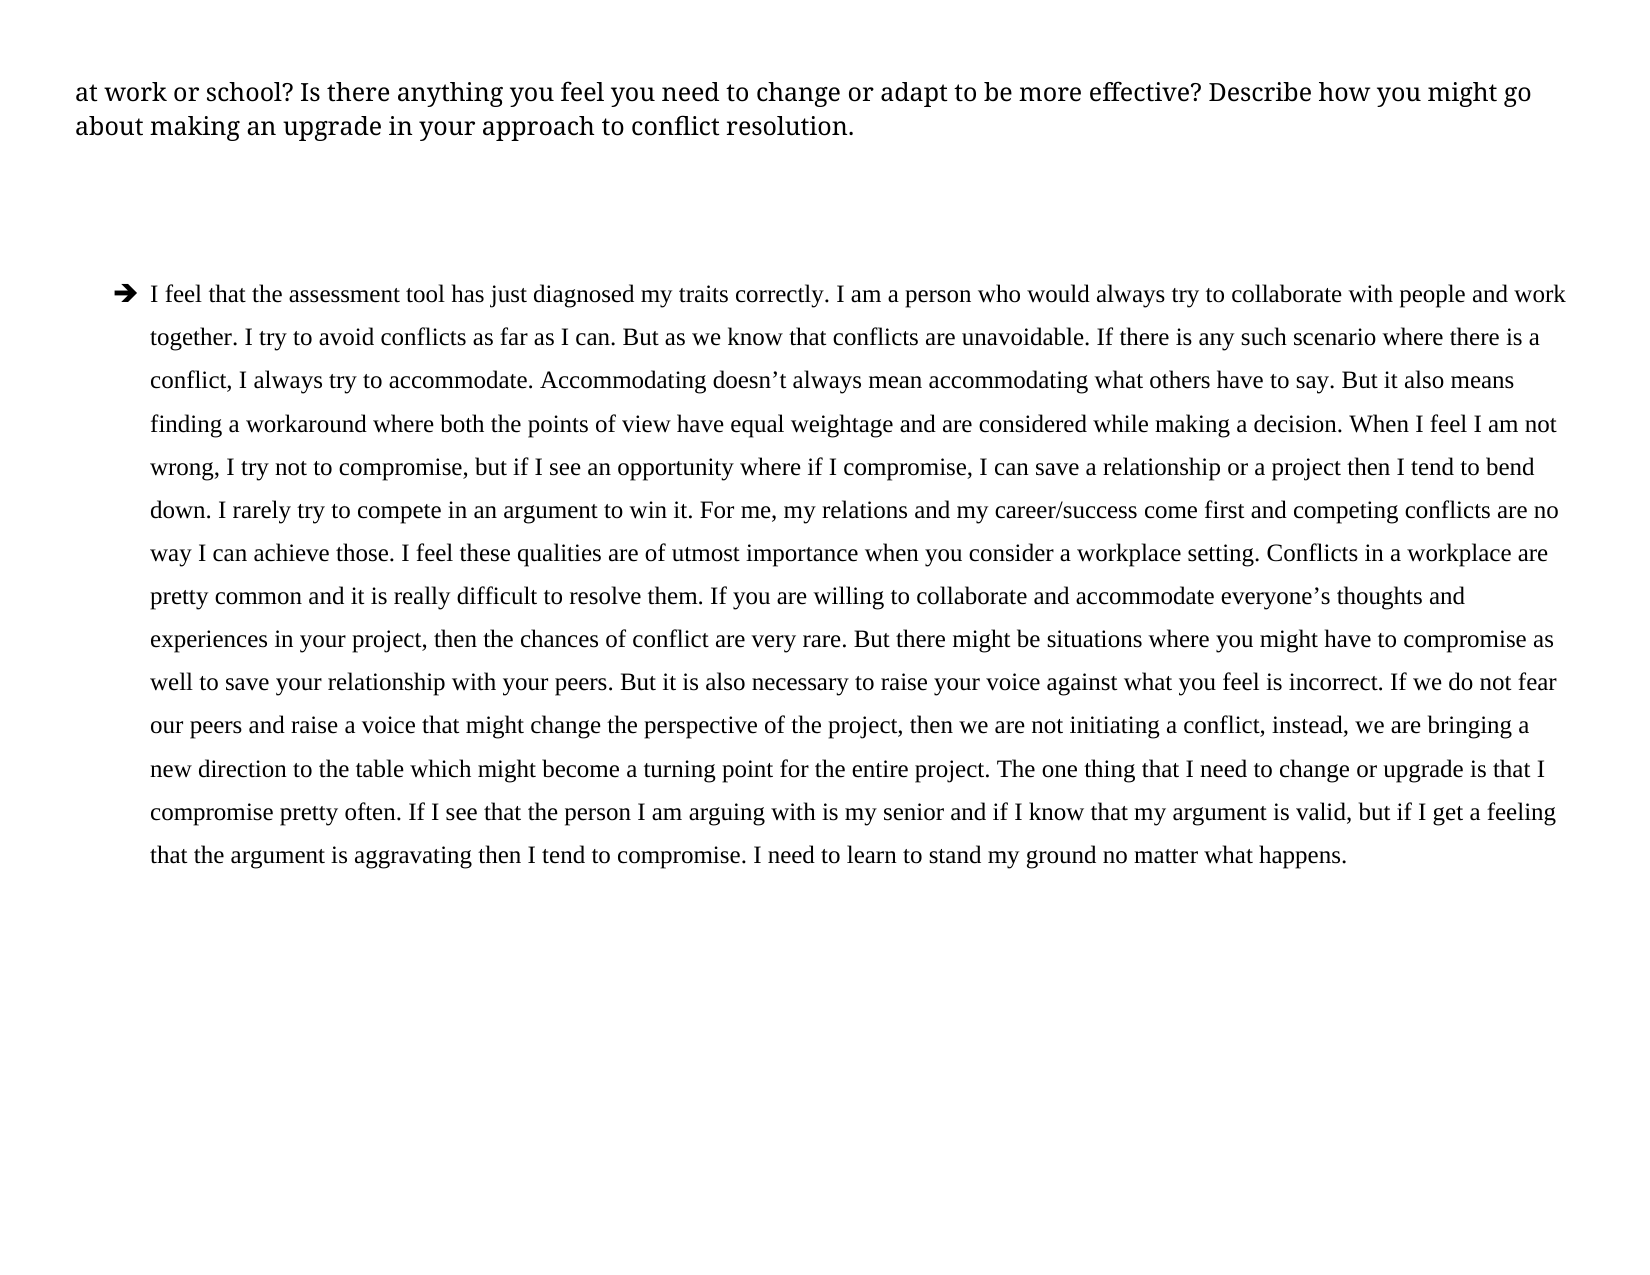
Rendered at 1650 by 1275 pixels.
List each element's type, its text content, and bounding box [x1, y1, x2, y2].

list I feel that the assessment tool has just diagnosed my traits correctly. I am a person who would always try to collaborate with people and work together. I try to avoid conflicts as far as I can. But as we know that conflicts are unavoidable. If there is any such scenario where there is a conflict, I always try to accommodate. Accommodating doesn’t always mean accommodating what others have to say. But it also means finding a workaround where both the points of view have equal weightage and are considered while making a decision. When I feel I am not wrong, I try not to compromise, but if I see an opportunity where if I compromise, I can save a relationship or a project then I tend to bend down. I rarely try to compete in an argument to win it. For me, my relations and my career/success come first and competing conflicts are no way I can achieve those. I feel these qualities are of utmost importance when you consider a workplace setting. Conflicts in a workplace are pretty common and it is really difficult to resolve them. If you are willing to collaborate and accommodate everyone’s thoughts and experiences in your project, then the chances of conflict are very rare. But there might be situations where you might have to compromise as well to save your relationship with your peers. But it is also necessary to raise your voice against what you feel is incorrect. If we do not fear our peers and raise a voice that might change the perspective of the project, then we are not initiating a conflict, instead, we are bringing a new direction to the table which might become a turning point for the entire project. The one thing that I need to change or upgrade is that I compromise pretty often. If I see that the person I am arguing with is my senior and if I know that my argument is valid, but if I get a feeling that the argument is aggravating then I tend to compromise. I need to learn to stand my ground no matter what happens. [112, 279, 1575, 869]
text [75, 75, 1575, 143]
